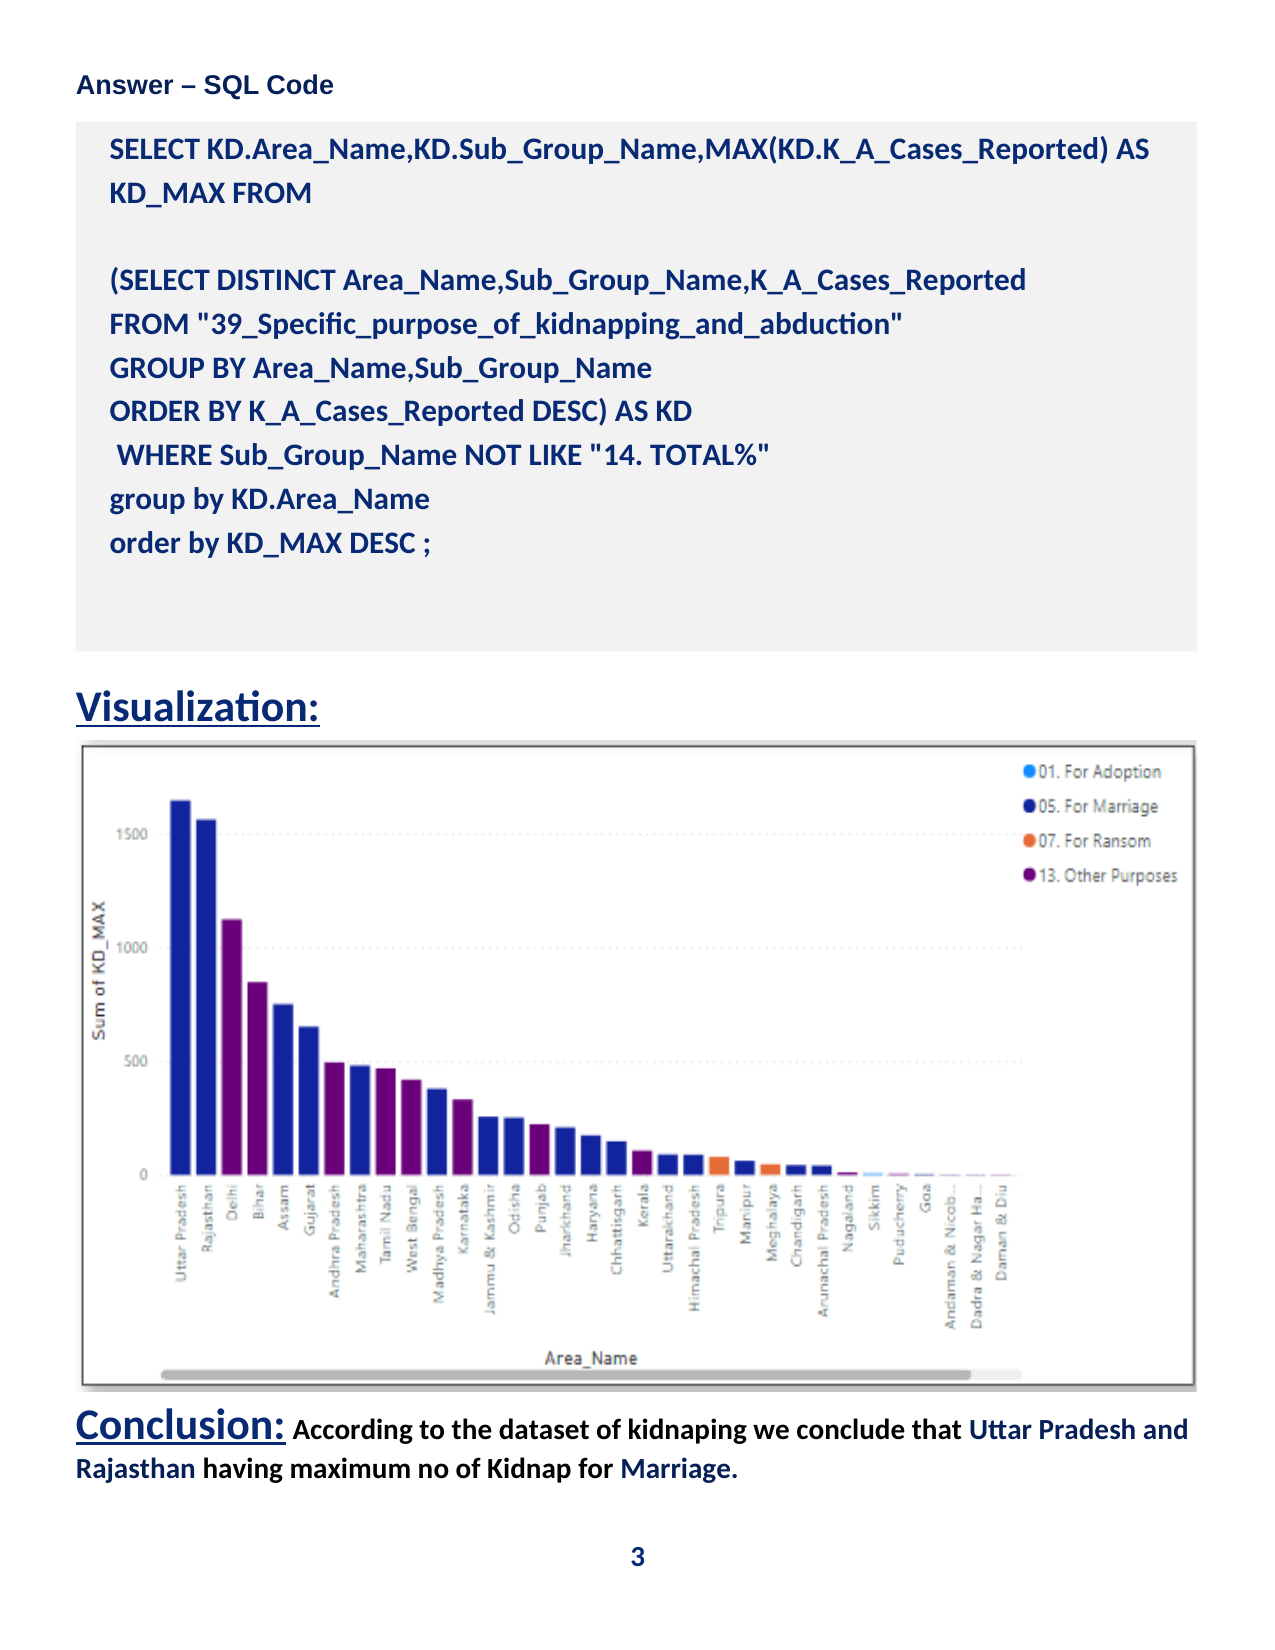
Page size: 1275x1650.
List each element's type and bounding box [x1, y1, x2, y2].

picture [75, 740, 1197, 1392]
table_header [76, 44, 1198, 1521]
